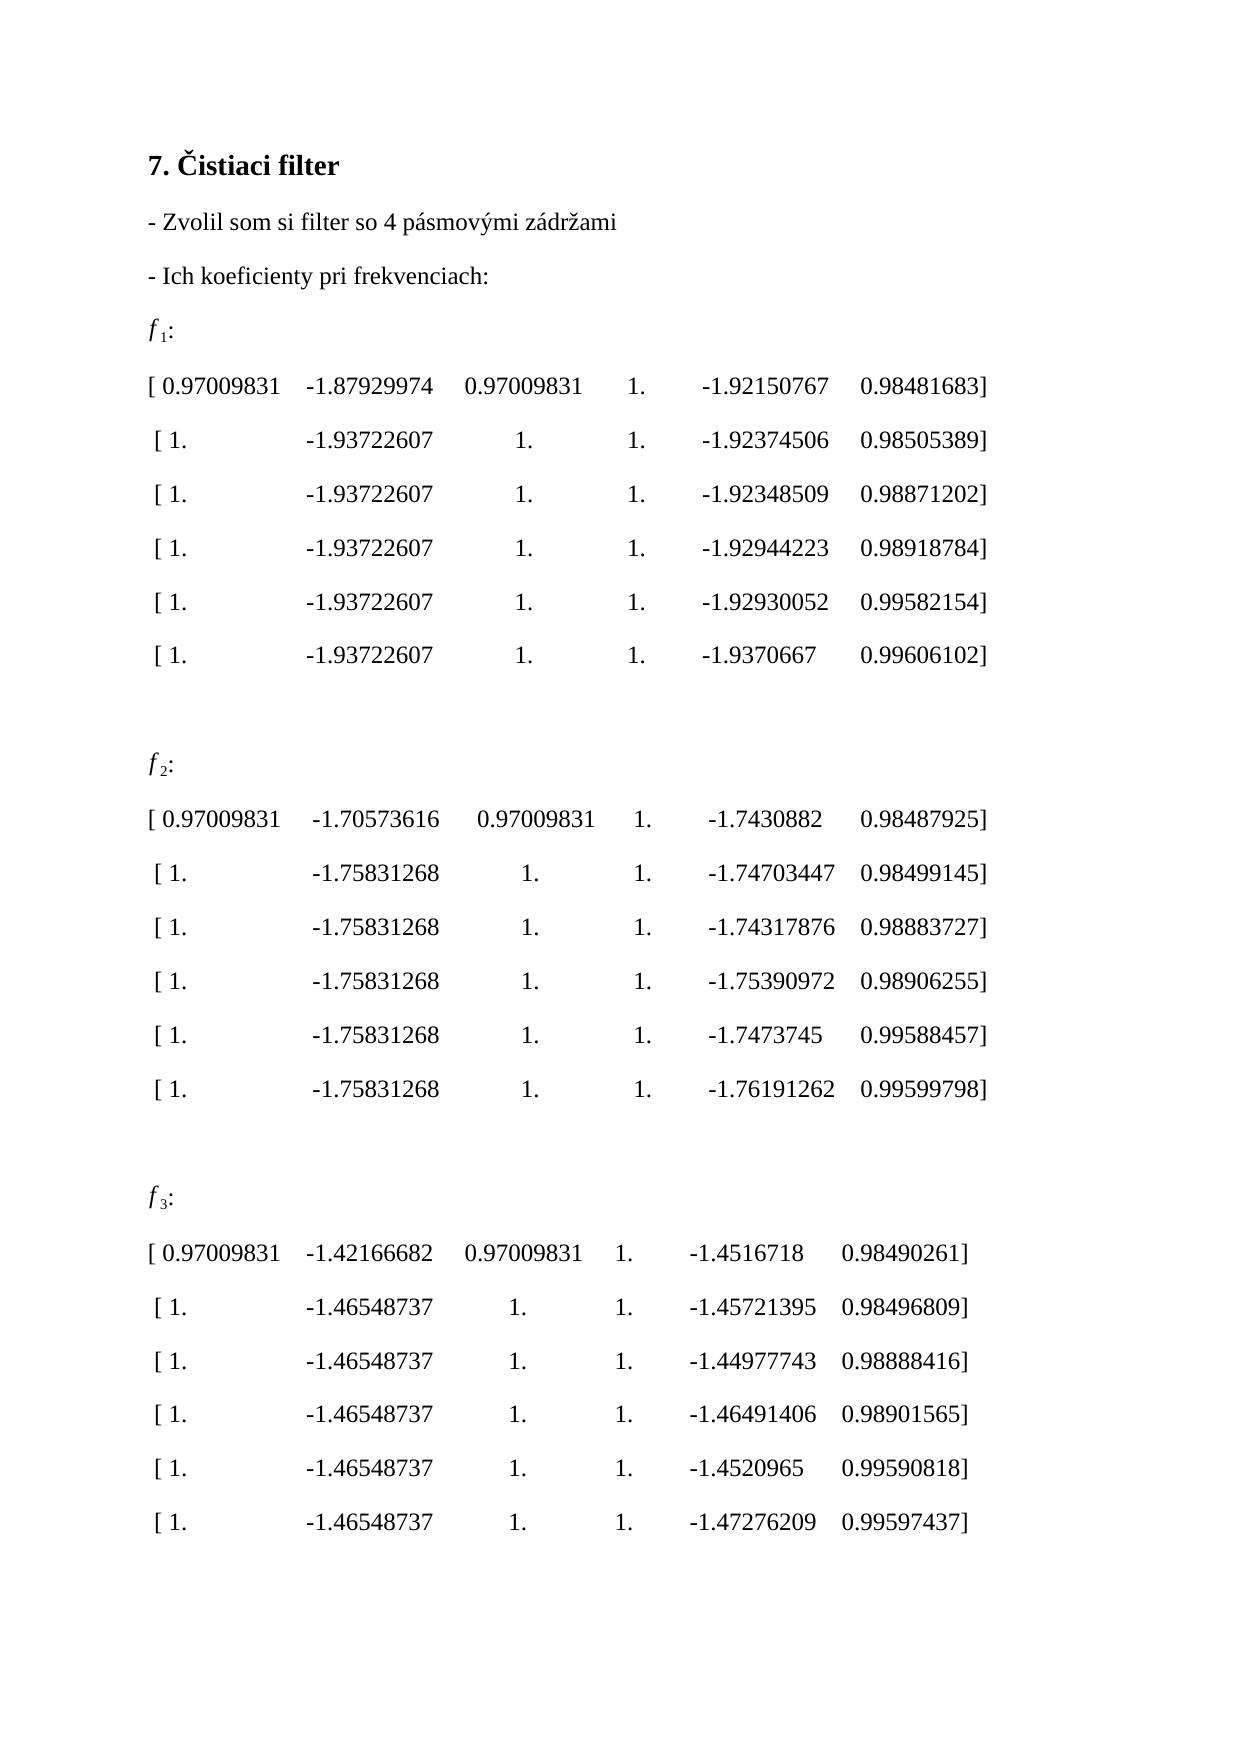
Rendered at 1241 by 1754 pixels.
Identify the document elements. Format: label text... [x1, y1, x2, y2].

text [ 1. -1.46548737 1. 1. -1.44977743 0.98888416] [148, 1346, 1093, 1374]
text : [148, 1182, 1093, 1213]
text [ 1. -1.93722607 1. 1. -1.9370667 0.99606102] [148, 640, 1093, 669]
text [ 0.97009831 -1.42166682 0.97009831 1. -1.4516718 0.98490261] [148, 1238, 1093, 1267]
text - Zvolil som si filter so 4 pásmovými zádržami [148, 207, 1093, 236]
text [ 1. -1.93722607 1. 1. -1.92944223 0.98918784] [148, 533, 1093, 561]
text [ 1. -1.46548737 1. 1. -1.4520965 0.99590818] [148, 1453, 1093, 1482]
text [ 1. -1.75831268 1. 1. -1.76191262 0.99599798] [148, 1074, 1093, 1103]
text [ 0.97009831 -1.87929974 0.97009831 1. -1.92150767 0.98481683] [148, 371, 1093, 400]
text [ 1. -1.93722607 1. 1. -1.92348509 0.98871202] [148, 479, 1093, 508]
text - Ich koeficienty pri frekvenciach: [148, 261, 1093, 289]
text [ 1. -1.93722607 1. 1. -1.92374506 0.98505389] [148, 425, 1093, 454]
text [ 1. -1.46548737 1. 1. -1.45721395 0.98496809] [148, 1292, 1093, 1321]
text [ 1. -1.75831268 1. 1. -1.7473745 0.99588457] [148, 1020, 1093, 1049]
text [ 1. -1.75831268 1. 1. -1.74317876 0.98883727] [148, 912, 1093, 941]
text 7. Čistiaci filter [148, 148, 1093, 181]
text [ 1. -1.75831268 1. 1. -1.75390972 0.98906255] [148, 966, 1093, 995]
text [ 1. -1.46548737 1. 1. -1.47276209 0.99597437] [148, 1507, 1093, 1536]
text : [148, 315, 1093, 346]
text [ 0.97009831 -1.70573616 0.97009831 1. -1.7430882 0.98487925] [148, 804, 1093, 833]
text [ 1. -1.46548737 1. 1. -1.46491406 0.98901565] [148, 1399, 1093, 1428]
text : [148, 748, 1093, 779]
text [ 1. -1.93722607 1. 1. -1.92930052 0.99582154] [148, 587, 1093, 615]
text [ 1. -1.75831268 1. 1. -1.74703447 0.98499145] [148, 858, 1093, 887]
